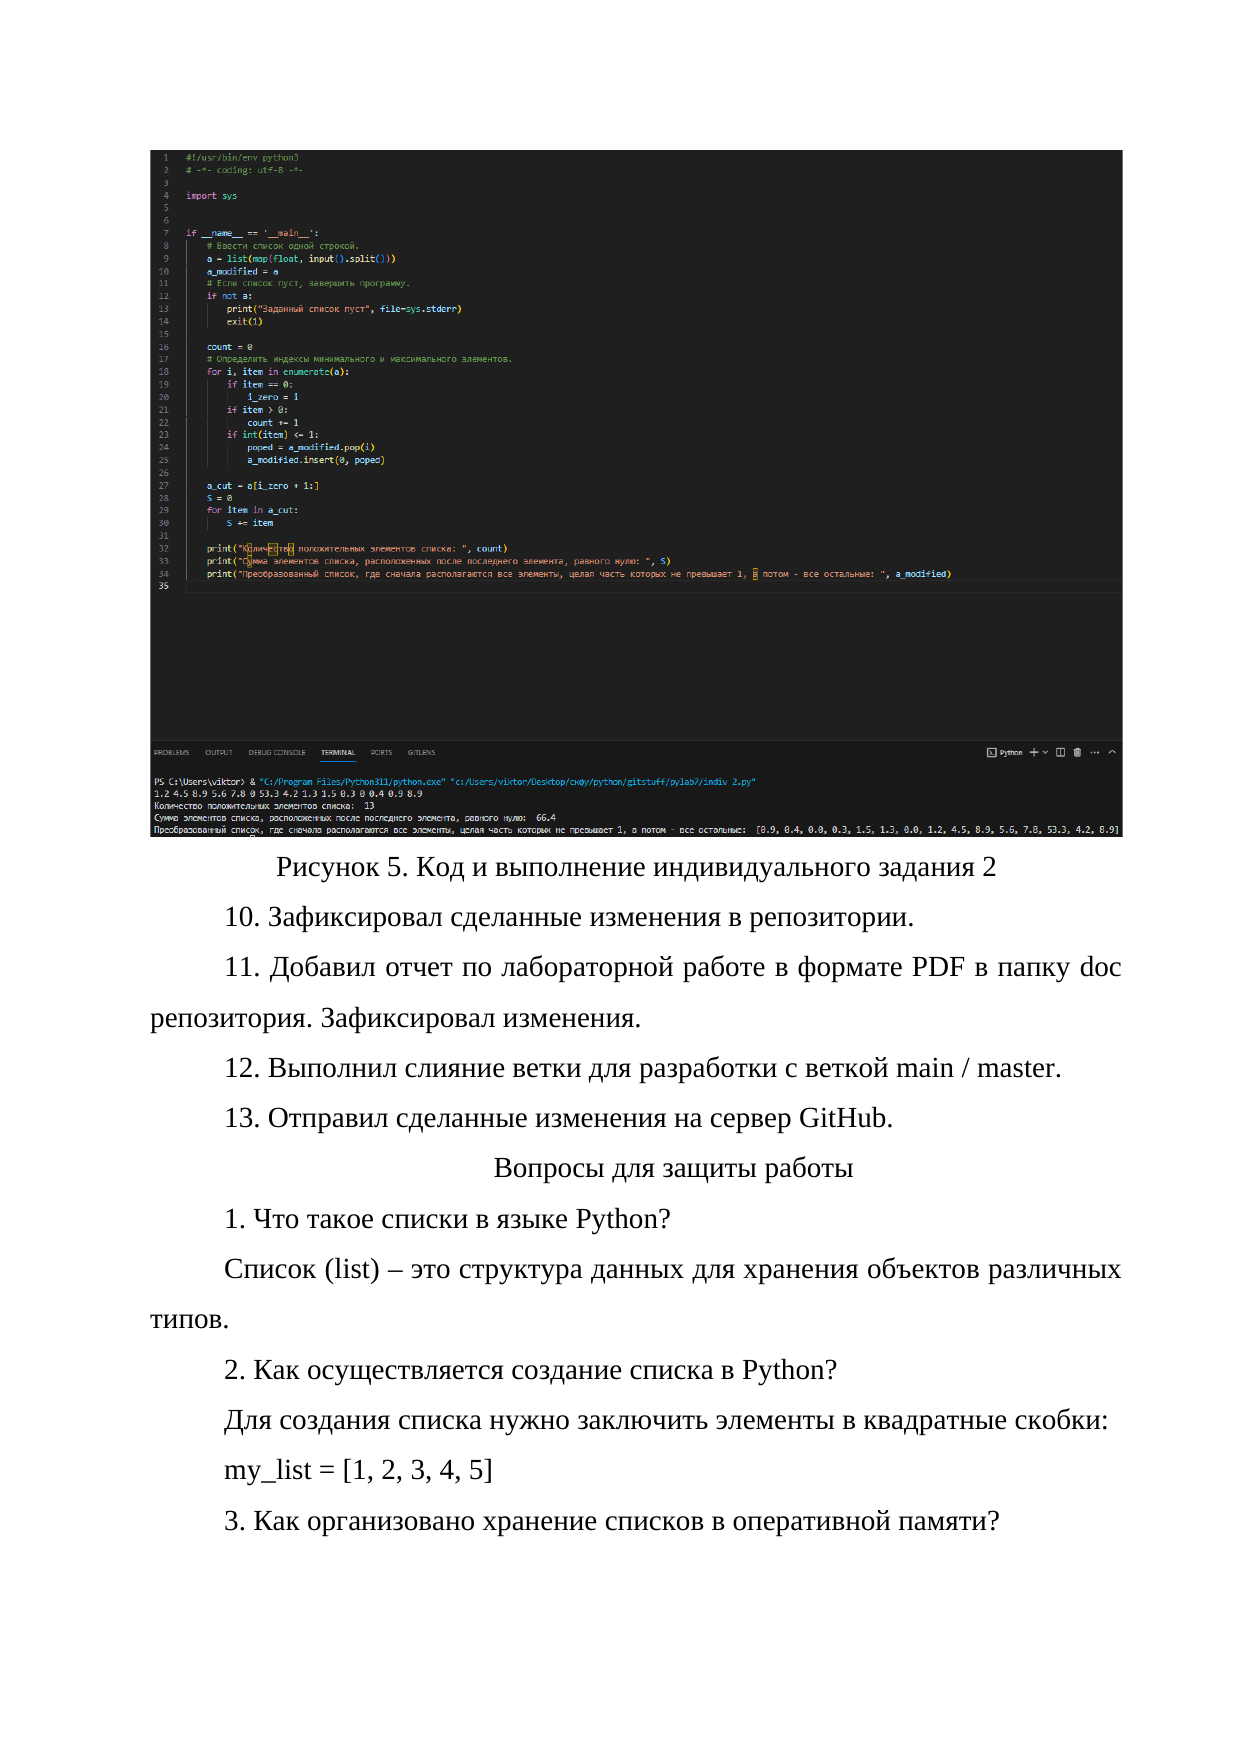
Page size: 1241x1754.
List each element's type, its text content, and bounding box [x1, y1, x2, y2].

list Для создания списка нужно заключить элементы в квадратные скобки: [150, 1402, 1123, 1436]
picture [150, 150, 1123, 837]
text 11. Добавил отчет по лабораторной работе в формате PDF в папку doc репозитория. Зафиксировал изменения. [150, 949, 1123, 1033]
text 12. Выполнил слияние ветки для разработки с веткой main / master. [150, 1050, 1123, 1083]
list my_list = [1, 2, 3, 4, 5] [150, 1452, 1123, 1486]
list Список (list) – это структура данных для хранения объектов различных типов. [150, 1251, 1123, 1335]
list 1. Что такое списки в языке Python? [150, 1201, 1123, 1234]
text 10. Зафиксировал сделанные изменения в репозитории. [150, 899, 1123, 933]
text Рисунок 5. Код и выполнение индивидуального задания 2 [150, 849, 1123, 882]
list Вопросы для защиты работы [150, 1151, 1123, 1184]
text 13. Отправил сделанные изменения на сервер GitHub. [150, 1100, 1123, 1134]
list 2. Как осуществляется создание списка в Python? [150, 1352, 1123, 1385]
list 3. Как организовано хранение списков в оперативной памяти? [150, 1503, 1123, 1536]
